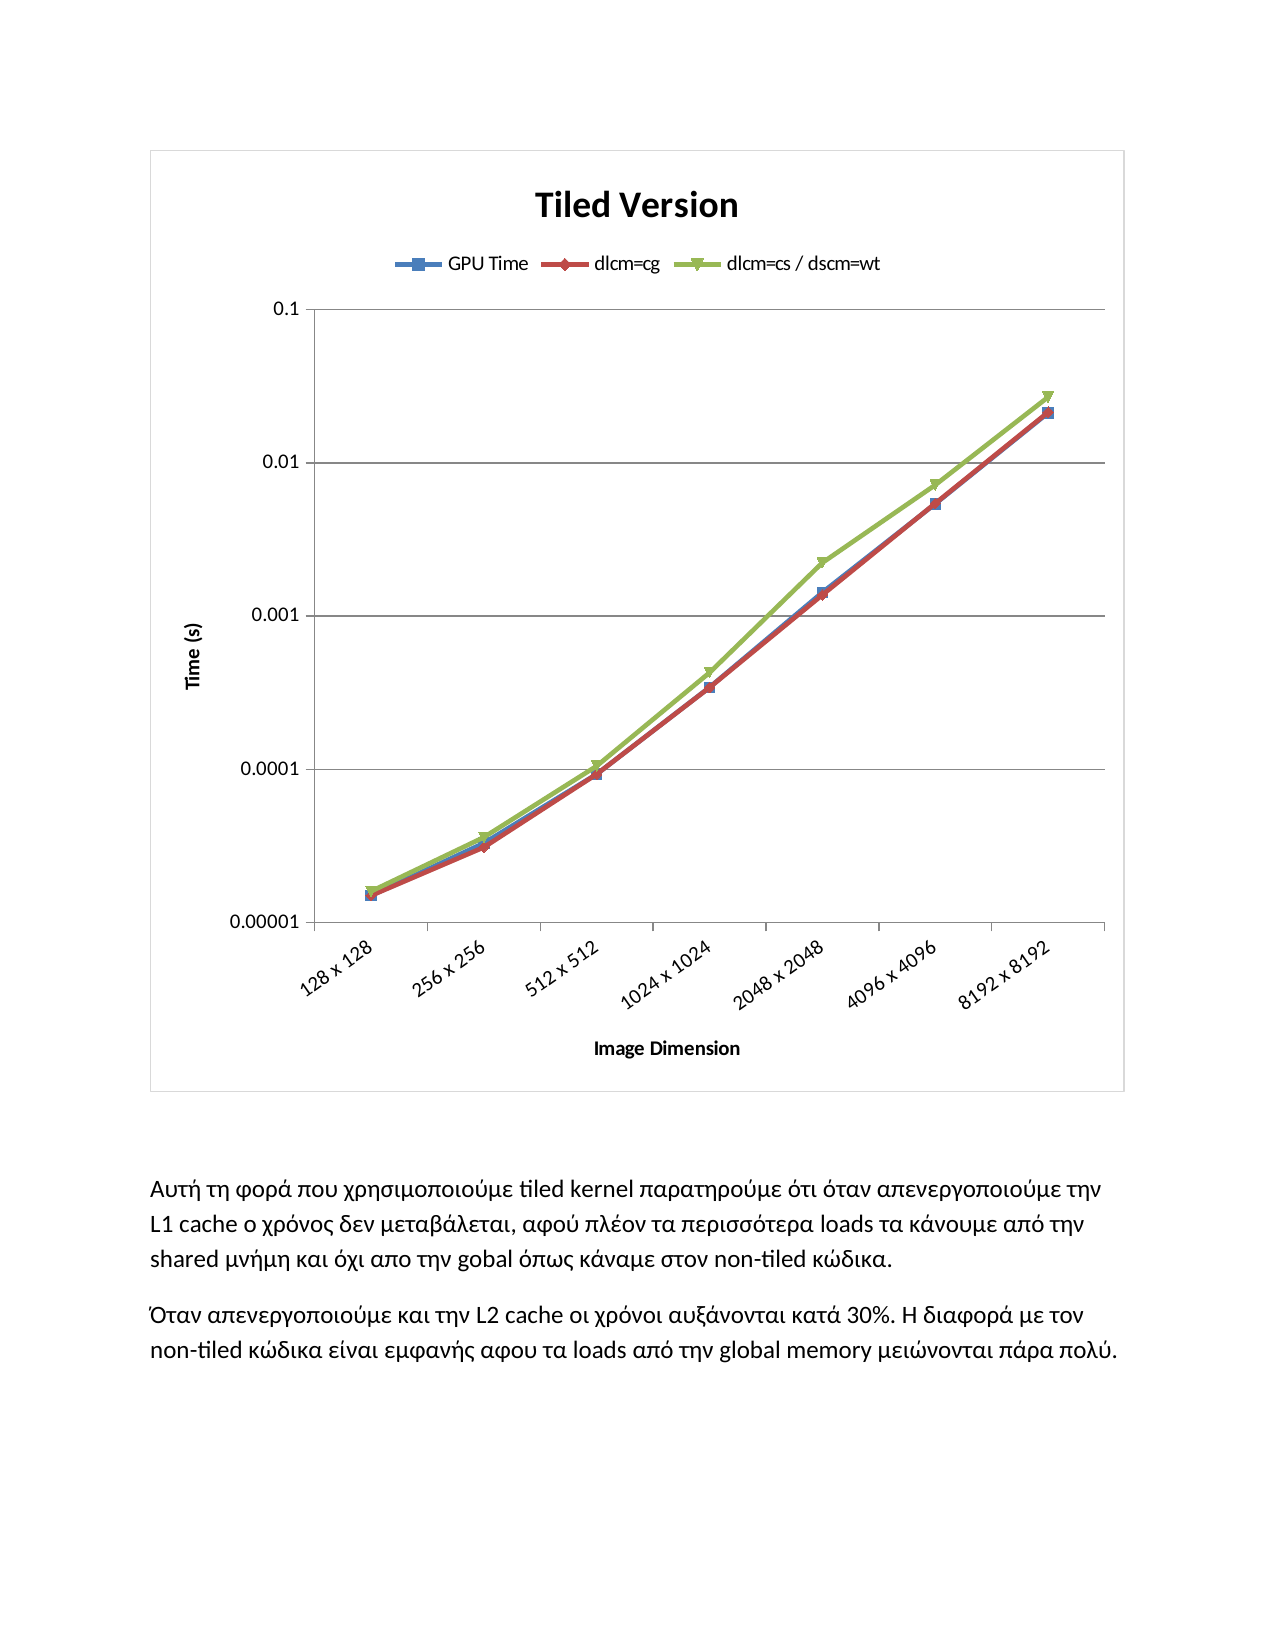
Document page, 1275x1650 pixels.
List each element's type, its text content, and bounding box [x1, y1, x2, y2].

text Αυτή τη φορά που χρησιμοποιούμε tiled kernel παρατηρούμε ότι όταν απενεργοποιούμε την L1 cache ο χρόνος δεν μεταβάλεται, αφού πλέον τα περισσότερα loads τα κάνουμε από την shared μνήμη και όχι απο την gobal όπως κάναμε στον non-tiled κώδικα. [150, 1173, 1125, 1273]
text Όταν απενεργοποιούμε και την L2 cache οι χρόνοι αυξάνονται κατά 30%. Η διαφορά με τον non-tiled κώδικα είναι εμφανής αφου τα loads από την global memory μειώνονται πάρα πολύ. [150, 1299, 1125, 1364]
